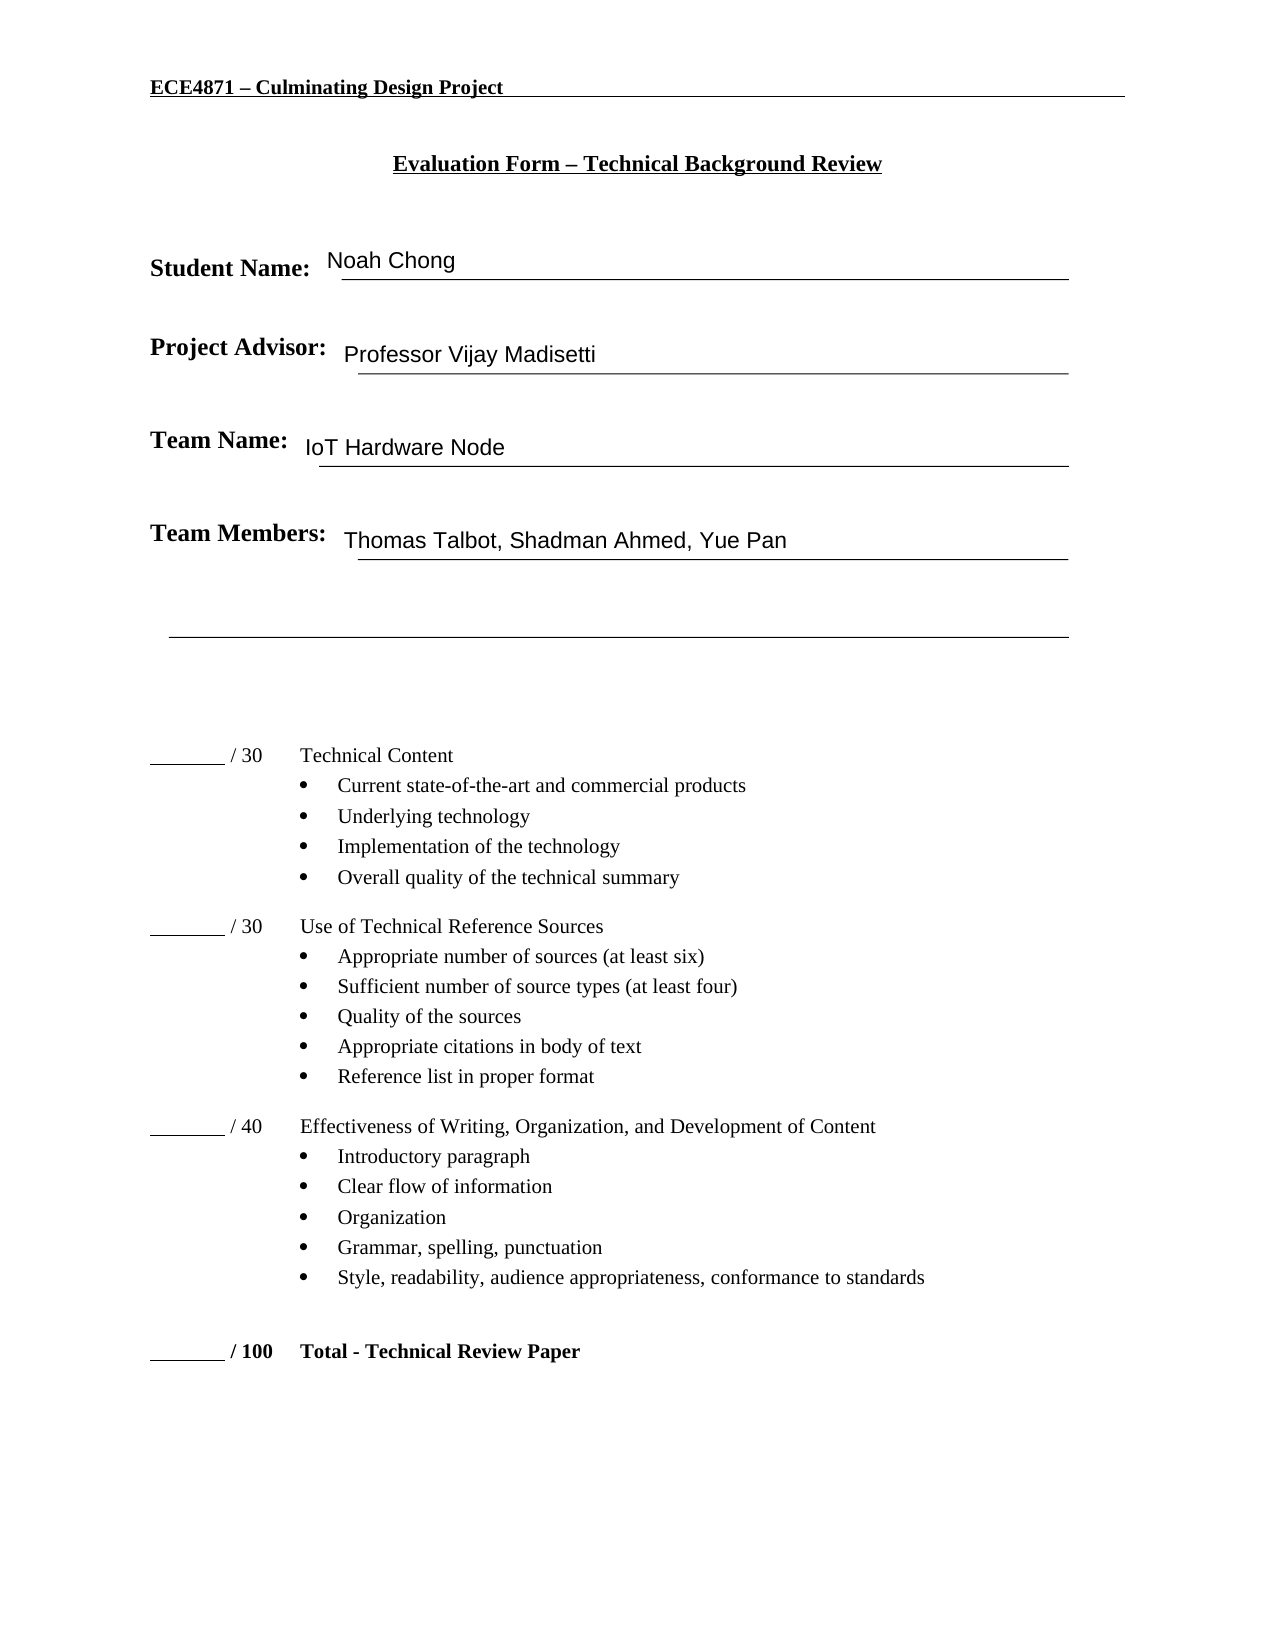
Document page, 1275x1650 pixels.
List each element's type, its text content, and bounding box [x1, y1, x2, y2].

text IoT Hardware Node [305, 434, 1135, 461]
subtitle Student Name: [150, 253, 311, 281]
text Thomas Talbot, Shadman Ahmed, Yue Pan [344, 527, 1135, 554]
list Introductory paragraph [300, 1144, 1135, 1168]
list Clear flow of information [300, 1174, 1135, 1198]
list Overall quality of the technical summary [300, 864, 1135, 889]
list Style, readability, audience appropriateness, conformance to standards [300, 1265, 1135, 1289]
text ECE4871 – Culminating Design Project [150, 75, 1135, 99]
text Professor Vijay Madisetti [344, 341, 1135, 368]
text / 100 Total - Technical Review Paper [150, 1339, 1135, 1363]
text / 40 Effectiveness of Writing, Organization, and Development of Content [150, 1114, 1135, 1138]
list Quality of the sources [300, 1004, 1135, 1028]
list Current state-of-the-art and commercial products [300, 773, 1135, 797]
list Reference list in proper format [300, 1064, 1135, 1088]
text / 30 Technical Content [150, 743, 1135, 767]
list Underlying technology [300, 804, 1135, 828]
list Appropriate number of sources (at least six) [300, 944, 1135, 968]
list Organization [300, 1205, 1135, 1229]
subtitle Team Name: [150, 425, 288, 453]
subtitle Project Advisor: [150, 332, 327, 360]
list Appropriate citations in body of text [300, 1034, 1135, 1058]
list Grammar, spelling, punctuation [300, 1235, 1135, 1259]
subtitle Team Members: [150, 518, 327, 547]
text Noah Chong [327, 247, 1135, 274]
list Sufficient number of source types (at least four) [300, 974, 1135, 998]
text / 30 Use of Technical Reference Sources [150, 914, 1135, 938]
text Evaluation Form – Technical Background Review [391, 150, 884, 177]
list Implementation of the technology [300, 834, 1135, 858]
